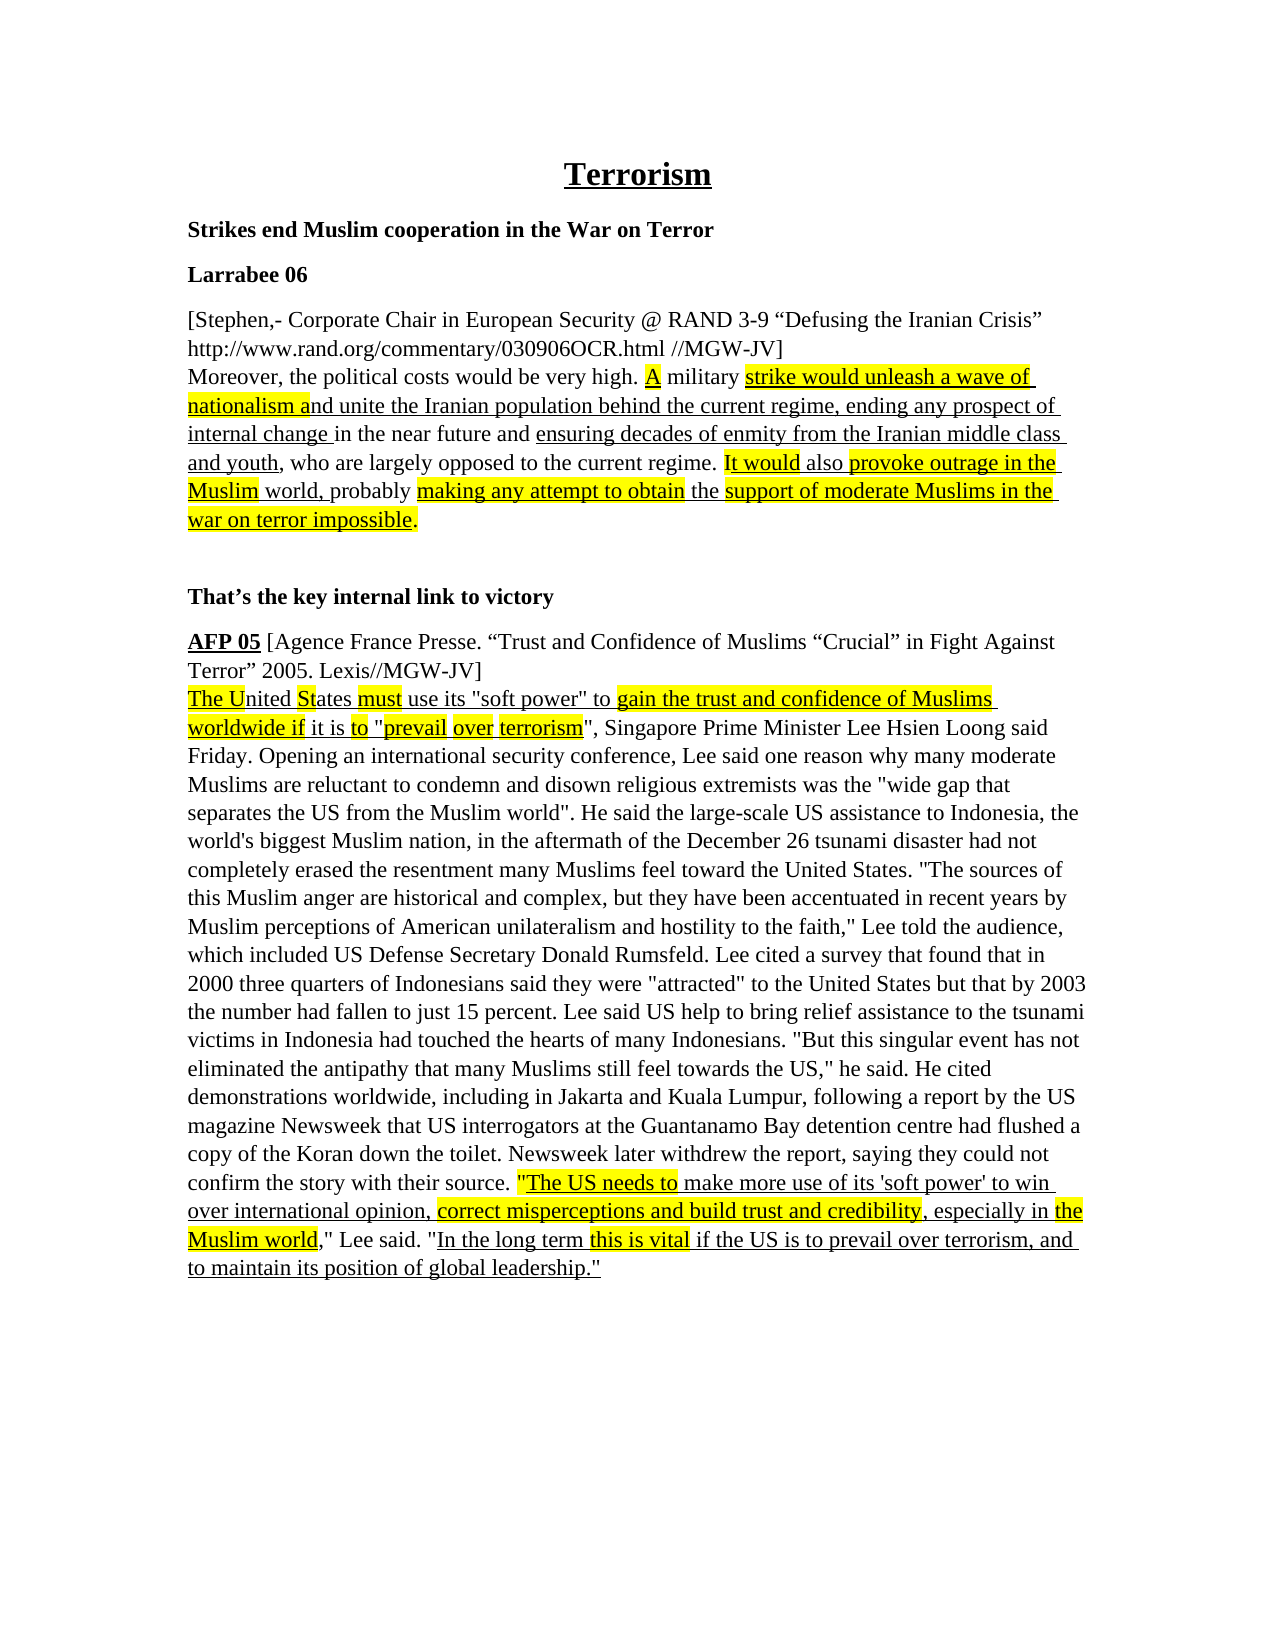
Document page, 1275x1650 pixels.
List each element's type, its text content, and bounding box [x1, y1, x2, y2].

text Moreover, the political costs would be very high. A military strike would unleash a wave of nationalism and unite the Iranian population behind the current regime, ending any prospect of internal change in the near future and ensuring decades of enmity from the Iranian middle class and youth, who are largely opposed to the current regime. It would also provoke outrage in the Muslim world, probably making any attempt to obtain the support of moderate Muslims in the war on terror impossible. [187, 363, 1087, 532]
text The United States must use its "soft power" to gain the trust and confidence of Muslims worldwide if it is to "prevail over terrorism", Singapore Prime Minister Lee Hsien Loong said Friday. Opening an international security conference, Lee said one reason why many moderate Muslims are reluctant to condemn and disown religious extremists was the "wide gap that separates the US from the Muslim world". He said the large-scale US assistance to Indonesia, the world's biggest Muslim nation, in the aftermath of the December 26 tsunami disaster had not completely erased the resentment many Muslims feel toward the United States. "The sources of this Muslim anger are historical and complex, but they have been accentuated in recent years by Muslim perceptions of American unilateralism and hostility to the faith," Lee told the audience, which included US Defense Secretary Donald Rumsfeld. Lee cited a survey that found that in 2000 three quarters of Indonesians said they were "attracted" to the United States but that by 2003 the number had fallen to just 15 percent. Lee said US help to bring relief assistance to the tsunami victims in Indonesia had touched the hearts of many Indonesians. "But this singular event has not eliminated the antipathy that many Muslims still feel towards the US," he said. He cited demonstrations worldwide, including in Jakarta and Kuala Lumpur, following a report by the US magazine Newsweek that US interrogators at the Guantanamo Bay detention centre had flushed a copy of the Koran down the toilet. Newsweek later withdrew the report, saying they could not confirm the story with their source. "The US needs to make more use of its 'soft power' to win over international opinion, correct misperceptions and build trust and credibility, especially in the Muslim world," Lee said. "In the long term this is vital if the US is to prevail over terrorism, and to maintain its position of global leadership." [187, 685, 1087, 1280]
text That’s the key internal link to victory [187, 583, 1087, 610]
subtitle Terrorism [187, 154, 1087, 192]
text AFP 05 [Agence France Presse. “Trust and Confidence of Muslims “Crucial” in Fight Against Terror” 2005. Lexis//MGW-JV] [187, 628, 1087, 683]
text Larrabee 06 [187, 261, 1087, 288]
text [Stephen,- Corporate Chair in European Security @ RAND 3-9 “Defusing the Iranian Crisis” http://www.rand.org/commentary/030906OCR.html //MGW-JV] [187, 307, 1087, 361]
text Strikes end Muslim cooperation in the War on Terror [187, 216, 1087, 243]
